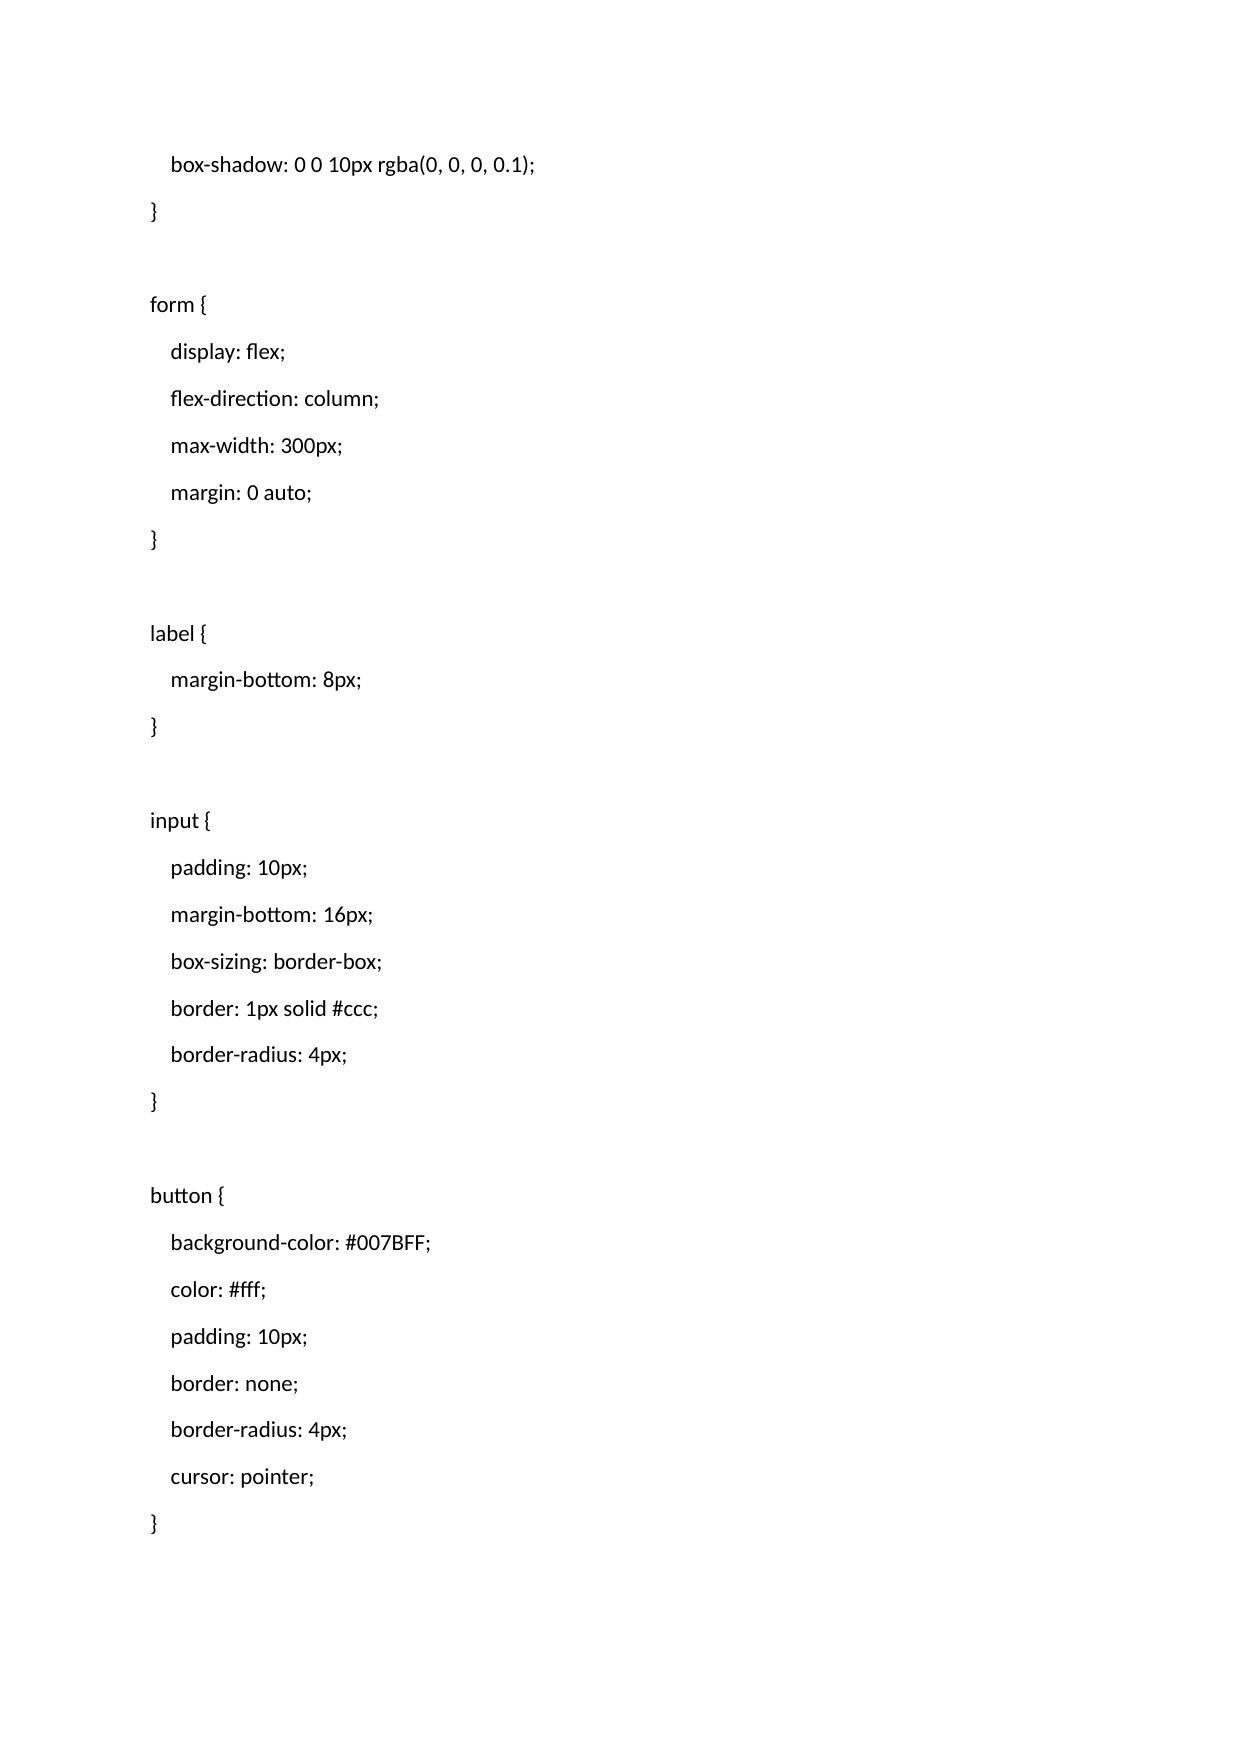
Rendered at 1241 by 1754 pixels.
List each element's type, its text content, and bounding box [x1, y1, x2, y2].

text input { [150, 806, 1090, 834]
text button { [150, 1181, 1090, 1209]
text border: none; [150, 1369, 1090, 1397]
text padding: 10px; [150, 853, 1090, 881]
text max-width: 300px; [150, 431, 1090, 459]
text border-radius: 4px; [150, 1041, 1090, 1069]
text background-color: #007BFF; [150, 1228, 1090, 1256]
text border: 1px solid #ccc; [150, 994, 1090, 1022]
text box-shadow: 0 0 10px rgba(0, 0, 0, 0.1); [150, 150, 1090, 178]
text form { [150, 291, 1090, 319]
text margin-bottom: 16px; [150, 900, 1090, 928]
text } [150, 197, 1090, 225]
text border-radius: 4px; [150, 1416, 1090, 1444]
text label { [150, 619, 1090, 647]
text cursor: pointer; [150, 1462, 1090, 1491]
text margin-bottom: 8px; [150, 666, 1090, 694]
text padding: 10px; [150, 1322, 1090, 1350]
text } [150, 712, 1090, 741]
text box-sizing: border-box; [150, 947, 1090, 975]
text } [150, 1509, 1090, 1537]
text } [150, 525, 1090, 553]
text color: #fff; [150, 1275, 1090, 1303]
text } [150, 1087, 1090, 1116]
text margin: 0 auto; [150, 478, 1090, 506]
text flex-direction: column; [150, 384, 1090, 412]
text display: flex; [150, 337, 1090, 366]
